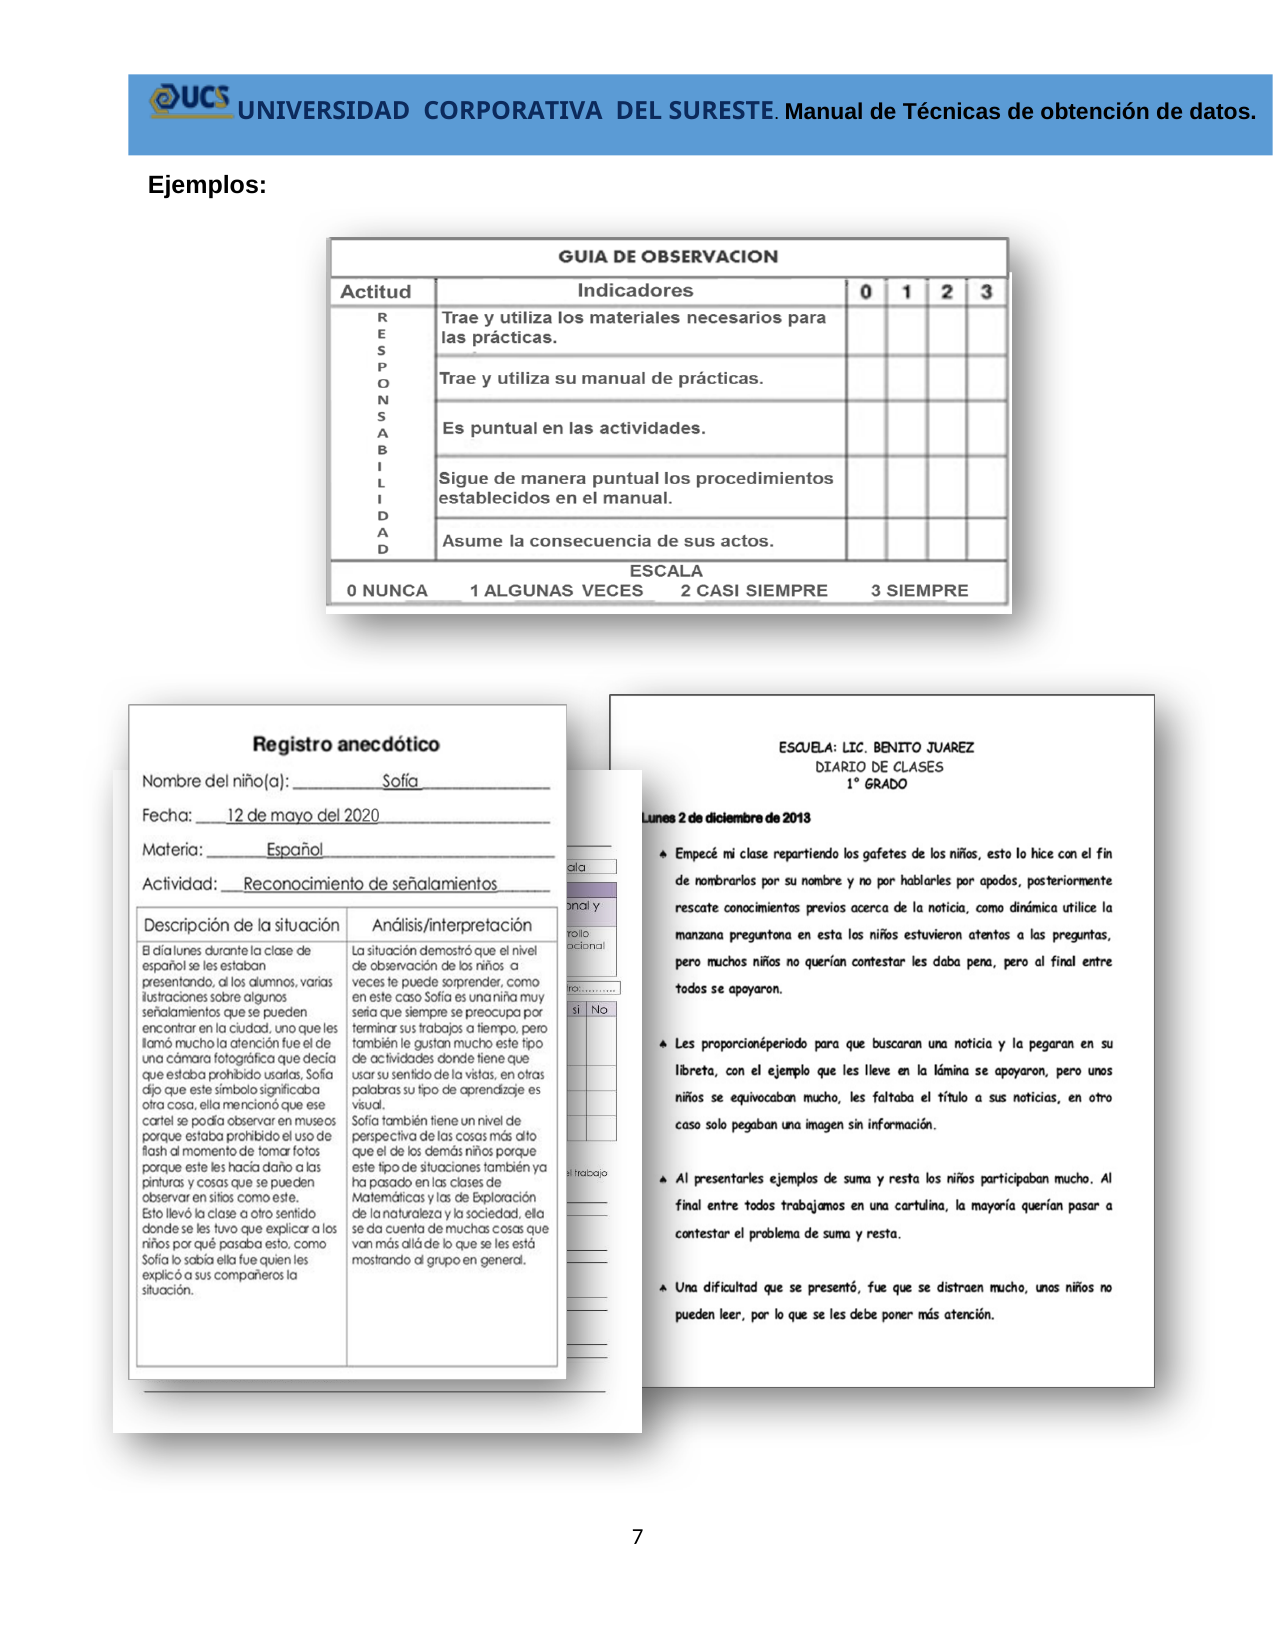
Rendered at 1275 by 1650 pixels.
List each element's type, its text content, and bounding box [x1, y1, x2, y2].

picture [326, 237, 1012, 614]
picture [113, 694, 1155, 1433]
text Ejemplos: [148, 156, 1127, 199]
